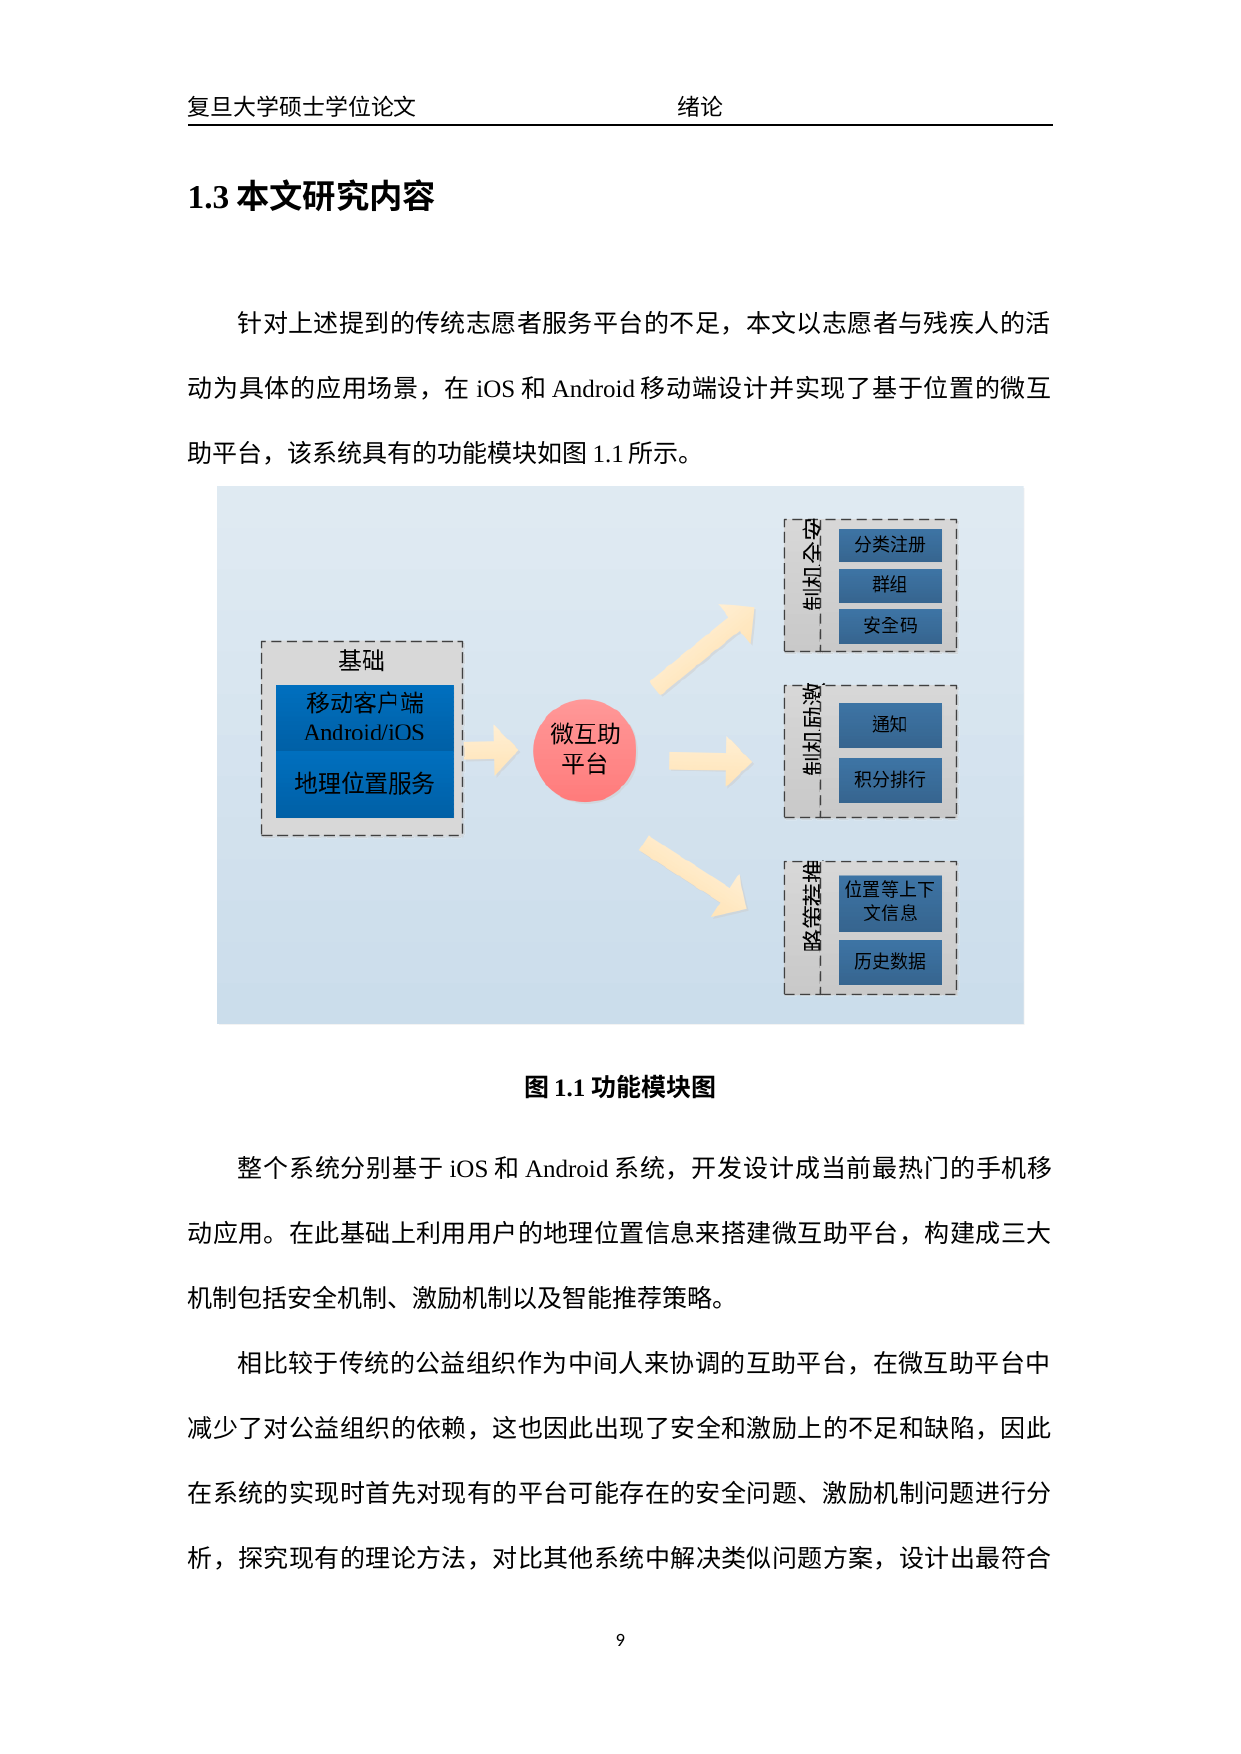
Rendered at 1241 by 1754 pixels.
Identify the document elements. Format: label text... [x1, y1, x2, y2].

subtitle 1.3本文研究内容 [187, 162, 1053, 227]
text 针对上述提到的传统志愿者服务平台的不足，本文以志愿者与残疾人的活动为具体的应用场景，在iOS和Android移动端设计并实现了基于位置的微互助平台，该系统具有的功能模块如图1.1所示。 [187, 289, 1053, 484]
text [187, 1329, 1053, 1589]
text 整个系统分别基于iOS和Android系统，开发设计成当前最热门的手机移动应用。在此基础上利用用户的地理位置信息来搭建微互助平台，构建成三大机制包括安全机制、激励机制以及智能推荐策略。 [187, 1134, 1053, 1329]
text 图1.1 功能模块图 [187, 1053, 1053, 1118]
